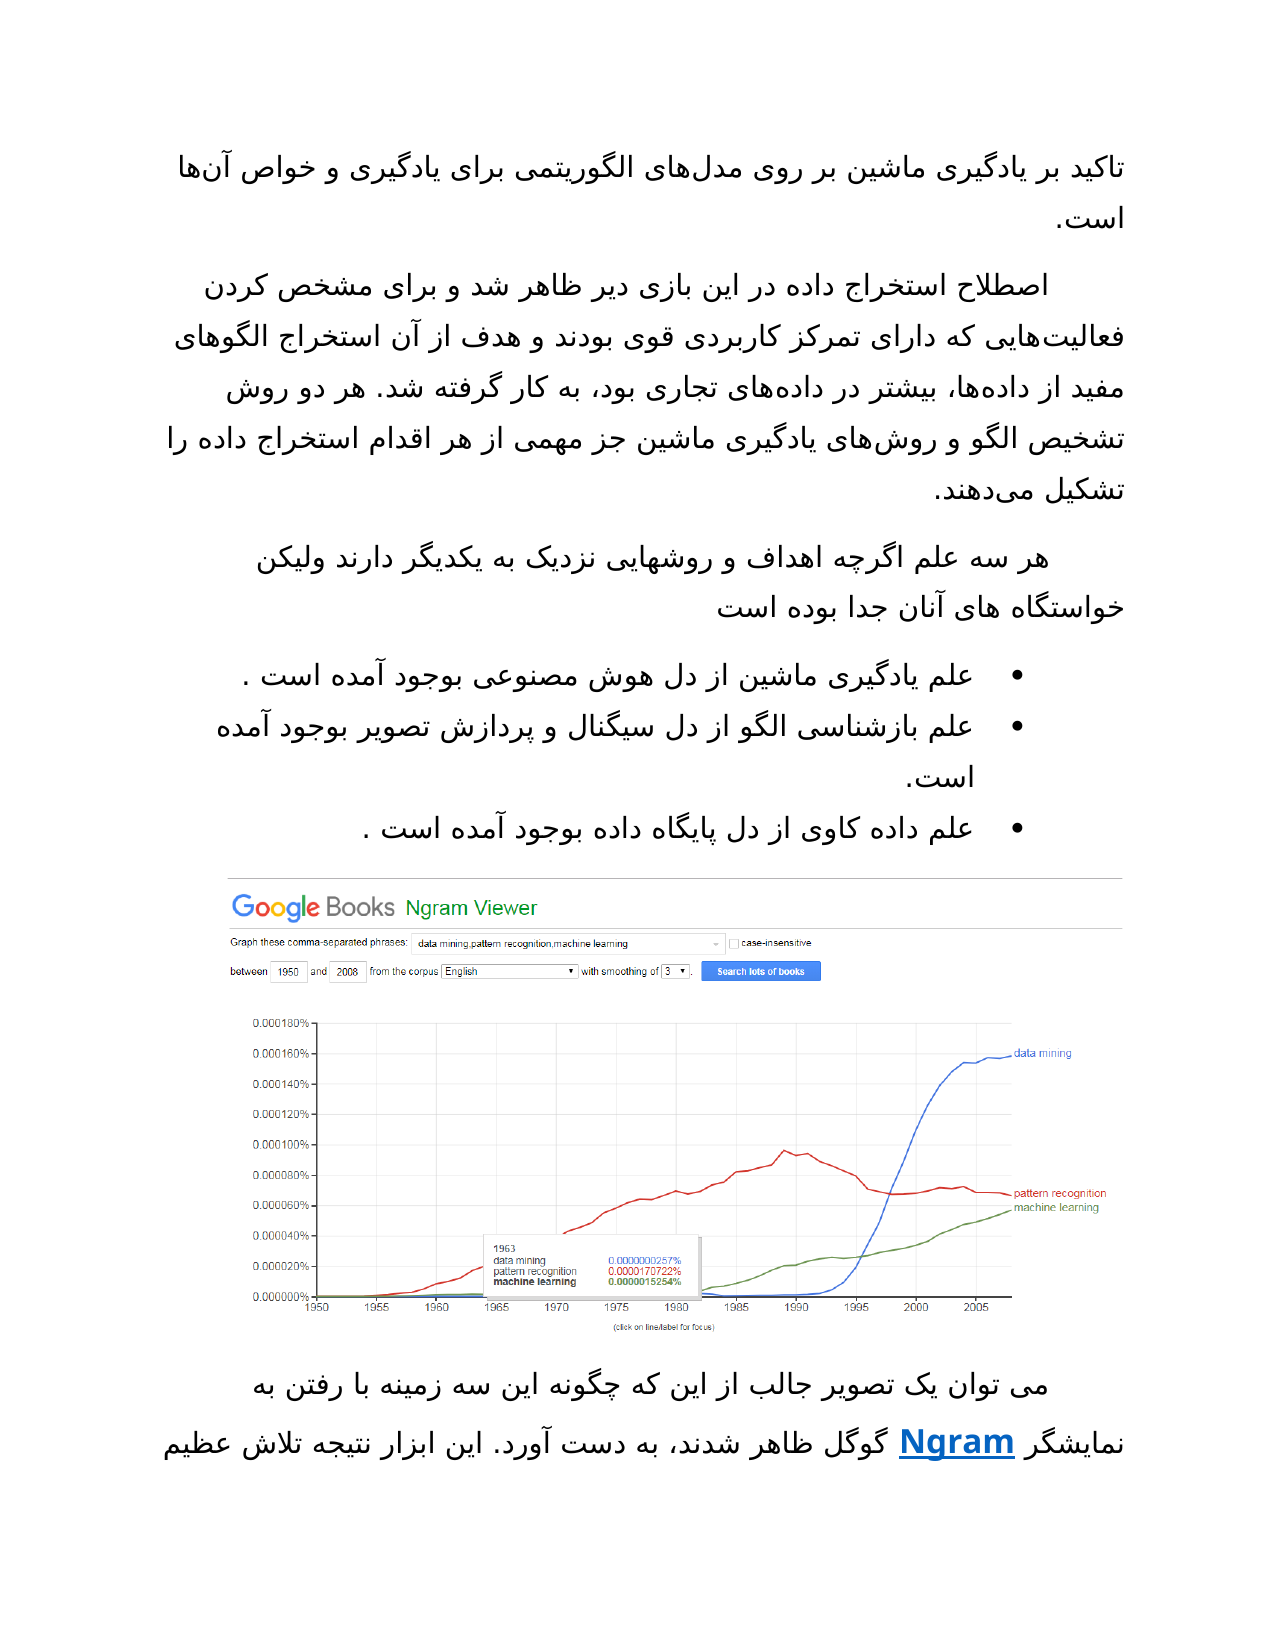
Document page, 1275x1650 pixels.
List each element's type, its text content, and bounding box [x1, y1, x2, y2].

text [150, 150, 1125, 235]
list علم یادگیری ماشین از دل هوش مصنوعی بوجود آمده است . [150, 658, 1012, 692]
text هر سه علم اگرچه اهداف و روشهایی نزدیک به یکدیگر دارند ولیکن خواستگاه های آنان جدا بوده است [150, 540, 1125, 625]
list علم بازشناسی الگو از دل سیگنال و پردازش تصویر بوجود آمده است. [150, 709, 1012, 794]
text اصطلاح استخراج داده در این بازی دیر ظاهر شد و برای مشخص کردن فعالیت‌هایی که دارای تمرکز کاربردی قوی بودند و هدف از آن استخراج الگوهای مفید از داده‌ها، بیشتر در داده‌های تجاری بود، به کار گرفته شد. هر دو روش تشخیص الگو و روش‌های یادگیری ماشین جز مهمی از هر اقدام استخراج داده را تشکیل می‌دهند. [150, 268, 1125, 506]
picture [227, 878, 1123, 1337]
list علم داده کاوی از دل پایگاه داده بوجود آمده است . [150, 811, 1012, 845]
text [150, 1367, 1125, 1464]
